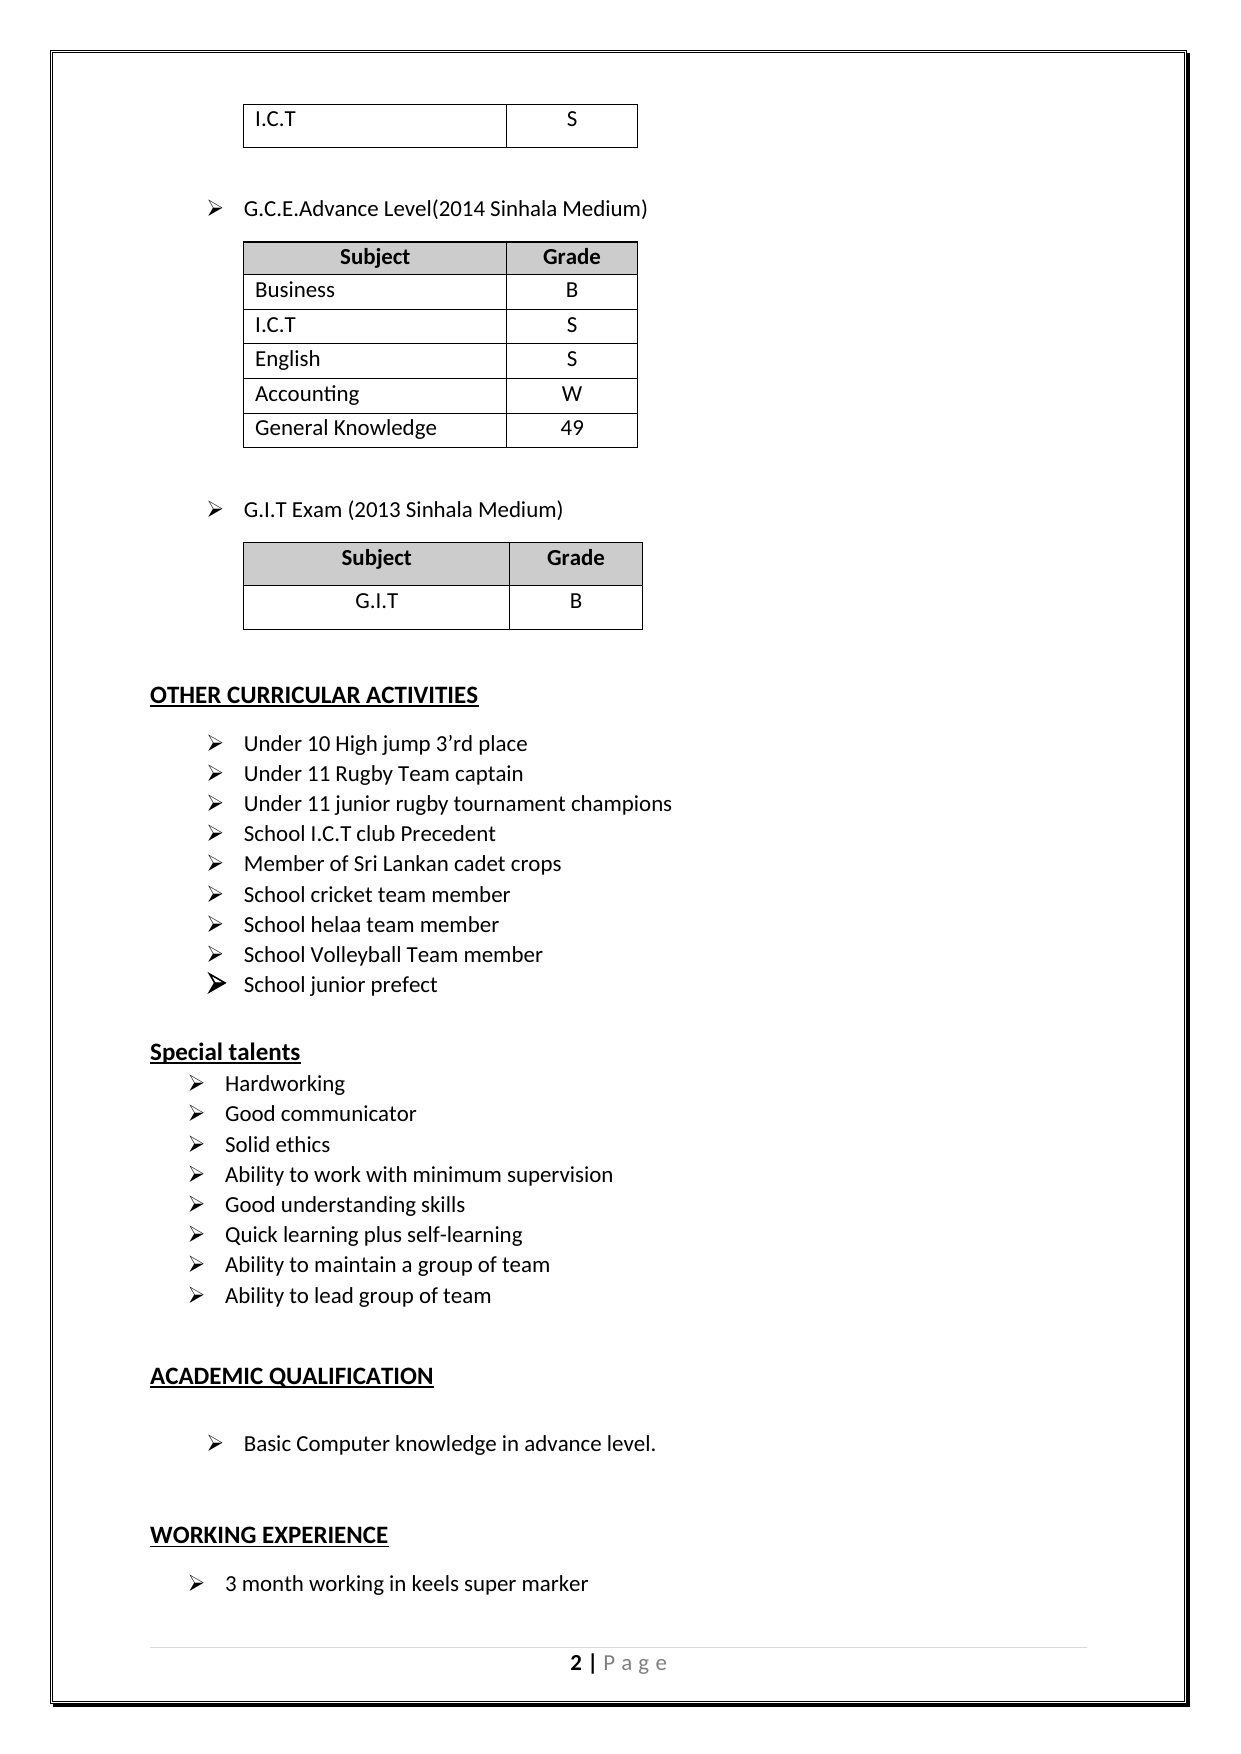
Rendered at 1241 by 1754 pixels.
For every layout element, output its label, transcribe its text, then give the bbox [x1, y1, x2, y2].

list School I.C.T club Precedent [206, 819, 1087, 847]
table_cell Accounting [244, 379, 506, 412]
table_cell S [507, 310, 637, 343]
list School Volleyball Team member [206, 940, 1087, 968]
list Ability to lead group of team [187, 1281, 1087, 1309]
list 3 month working in keels super marker [187, 1569, 1087, 1597]
table_header Grade [510, 543, 642, 585]
table_header Grade [507, 243, 637, 274]
list School junior prefect [206, 970, 1087, 998]
table_cell S [507, 105, 637, 147]
table_cell B [510, 586, 642, 628]
table_header Subject [244, 243, 506, 274]
list Ability to work with minimum supervision [187, 1160, 1087, 1188]
table_cell W [507, 379, 637, 412]
table_cell Business [244, 275, 506, 309]
table_cell B [507, 275, 637, 309]
list Quick learning plus self-learning [187, 1220, 1087, 1248]
list Under 11 Rugby Team captain [206, 759, 1087, 787]
list Member of Sri Lankan cadet crops [206, 849, 1087, 877]
text Special talents [150, 1036, 1087, 1067]
list Under 10 High jump 3’rd place [206, 729, 1087, 757]
list Basic Computer knowledge in advance level. [206, 1429, 1087, 1457]
table_header Subject [244, 543, 509, 585]
text OTHER CURRICULAR ACTIVITIES [150, 679, 1087, 709]
list Hardworking [187, 1069, 1087, 1097]
list Good understanding skills [187, 1190, 1087, 1218]
list G.I.T Exam (2013 Sinhala Medium) [206, 495, 1087, 523]
list School cricket team member [206, 880, 1087, 908]
table_cell I.C.T [244, 310, 506, 343]
table_cell English [244, 344, 506, 378]
list Solid ethics [187, 1130, 1087, 1158]
list Ability to maintain a group of team [187, 1251, 1087, 1278]
text WORKING EXPERIENCE [150, 1520, 1087, 1550]
text ACADEMIC QUALIFICATION [150, 1361, 1087, 1391]
list School helaa team member [206, 910, 1087, 938]
table_cell S [507, 344, 637, 378]
list G.C.E.Advance Level(2014 Sinhala Medium) [206, 194, 1087, 222]
table_cell G.I.T [244, 586, 509, 628]
table_cell 49 [507, 414, 637, 447]
table_cell I.C.T [244, 105, 506, 147]
list Good communicator [187, 1099, 1087, 1127]
list Under 11 junior rugby tournament champions [206, 789, 1087, 817]
table_cell General Knowledge [244, 414, 506, 447]
